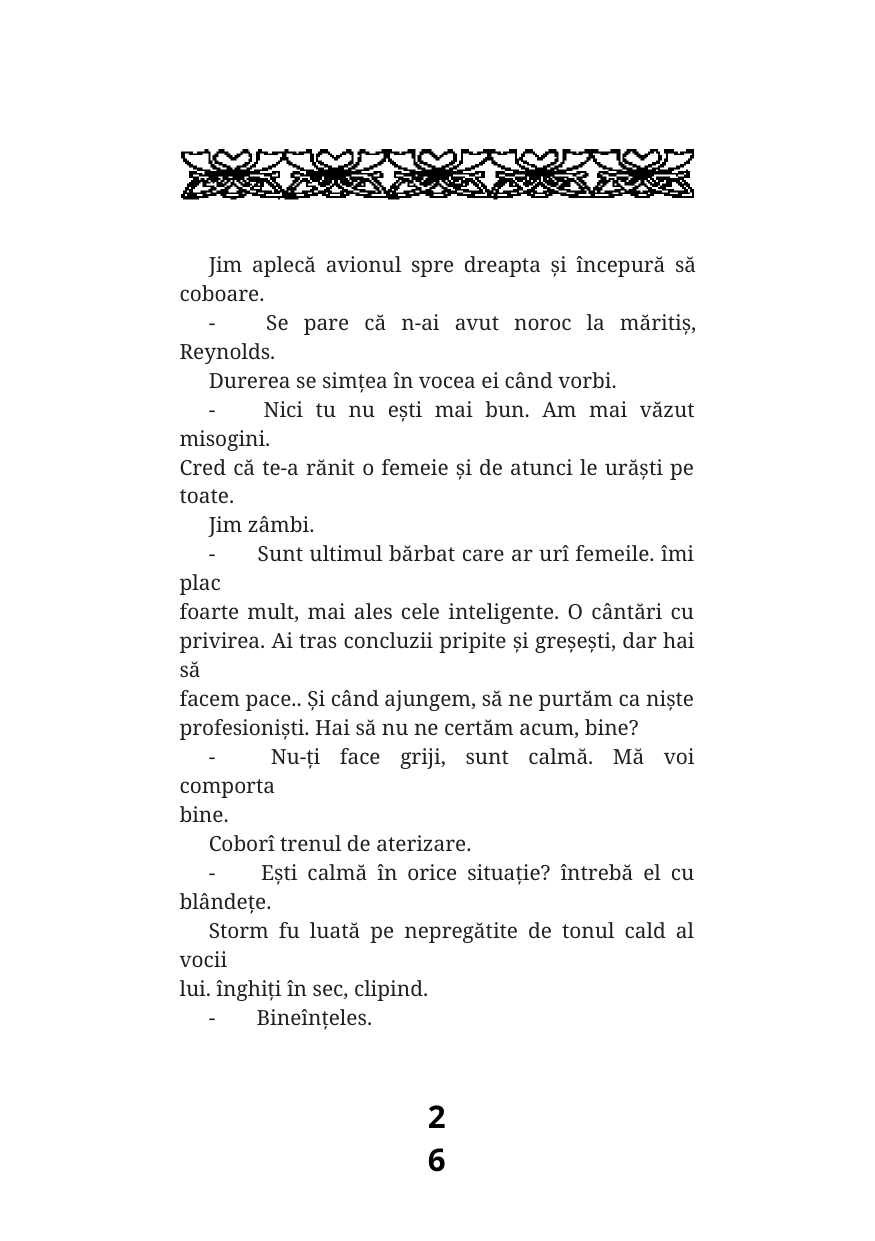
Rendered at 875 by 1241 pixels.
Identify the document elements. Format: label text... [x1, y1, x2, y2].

text Durerea se simţea în vocea ei când vorbi. [179, 365, 697, 394]
list Bineînţeles. [179, 1002, 697, 1031]
list Nici tu nu eşti mai bun. Am mai văzut misogini. Cred că te-a rănit o femeie şi de atunci le urăşti pe toate. [179, 394, 695, 510]
list Se pare că n-ai avut noroc la măritiş, Reynolds. [179, 307, 697, 365]
text Coborî trenul de aterizare. [179, 828, 697, 857]
text Jim aplecă avionul spre dreapta şi începură să coboare. [179, 249, 697, 307]
list Sunt ultimul bărbat care ar urî femeile. îmi plac foarte mult, mai ales cele inteligente. O cântări cu privirea. Ai tras concluzii pripite şi greşeşti, dar hai să facem pace.. Şi când ajungem, să ne purtăm ca nişte profesionişti. Hai să nu ne certăm acum, bine? [179, 539, 695, 741]
list Eşti calmă în orice situaţie? întrebă el cu blândeţe. [179, 857, 695, 915]
text Jim zâmbi. [179, 510, 697, 539]
picture [180, 149, 694, 200]
list Nu-ţi face griji, sunt calmă. Mă voi comporta bine. [179, 741, 695, 828]
text Storm fu luată pe nepregătite de tonul cald al vocii lui. înghiţi în sec, clipind. [179, 915, 695, 1002]
